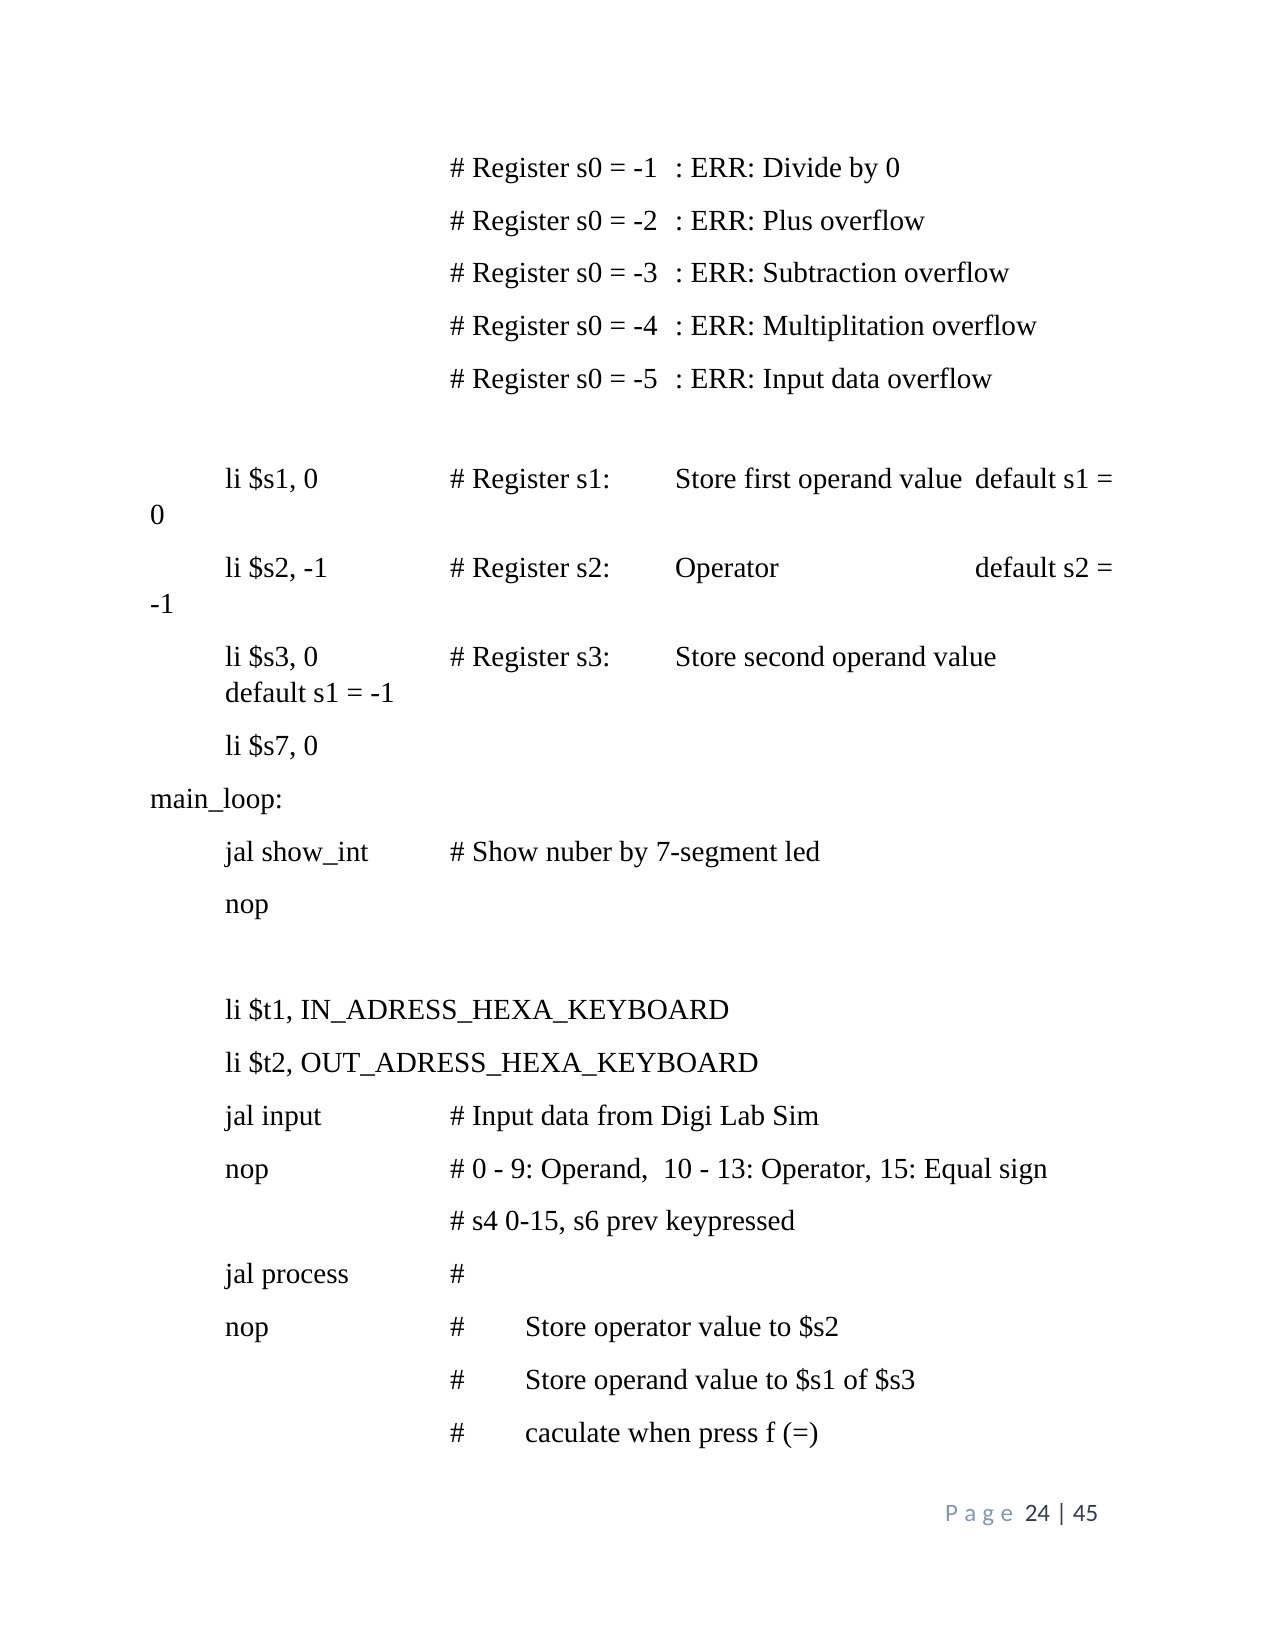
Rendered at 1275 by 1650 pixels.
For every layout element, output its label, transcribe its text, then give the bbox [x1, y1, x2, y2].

text jal show_int # Show nuber by 7-segment led [150, 834, 1125, 867]
text nop # 0 - 9: Operand, 10 - 13: Operator, 15: Equal sign [150, 1151, 1125, 1184]
text # Register s0 = -3 : ERR: Subtraction overflow [150, 256, 1125, 289]
text li $t1, IN_ADRESS_HEXA_KEYBOARD [150, 992, 1125, 1026]
text # Register s0 = -2 : ERR: Plus overflow [150, 203, 1125, 236]
text li $t2, OUT_ADRESS_HEXA_KEYBOARD [150, 1045, 1125, 1079]
text nop # Store operator value to $s2 [150, 1309, 1125, 1343]
text li $s7, 0 [150, 728, 1125, 762]
text # Register s0 = -1 : ERR: Divide by 0 [150, 150, 1125, 183]
text # Register s0 = -5 : ERR: Input data overflow [150, 361, 1125, 395]
text # s4 0-15, s6 prev keypressed [150, 1203, 1125, 1237]
text li $s1, 0 # Register s1: Store first operand value default s1 = 0 [150, 461, 1125, 531]
text jal process # [150, 1256, 1125, 1290]
text main_loop: [150, 781, 1125, 814]
text nop [150, 887, 1125, 920]
text # Store operand value to $s1 of $s3 [150, 1362, 1125, 1396]
text # caculate when press f (=) [150, 1415, 1125, 1448]
text li $s3, 0 # Register s3: Store second operand value default s1 = -1 [150, 639, 1125, 709]
text # Register s0 = -4 : ERR: Multiplitation overflow [150, 308, 1125, 342]
text jal input # Input data from Digi Lab Sim [150, 1098, 1125, 1131]
text li $s2, -1 # Register s2: Operator default s2 = -1 [150, 550, 1125, 620]
